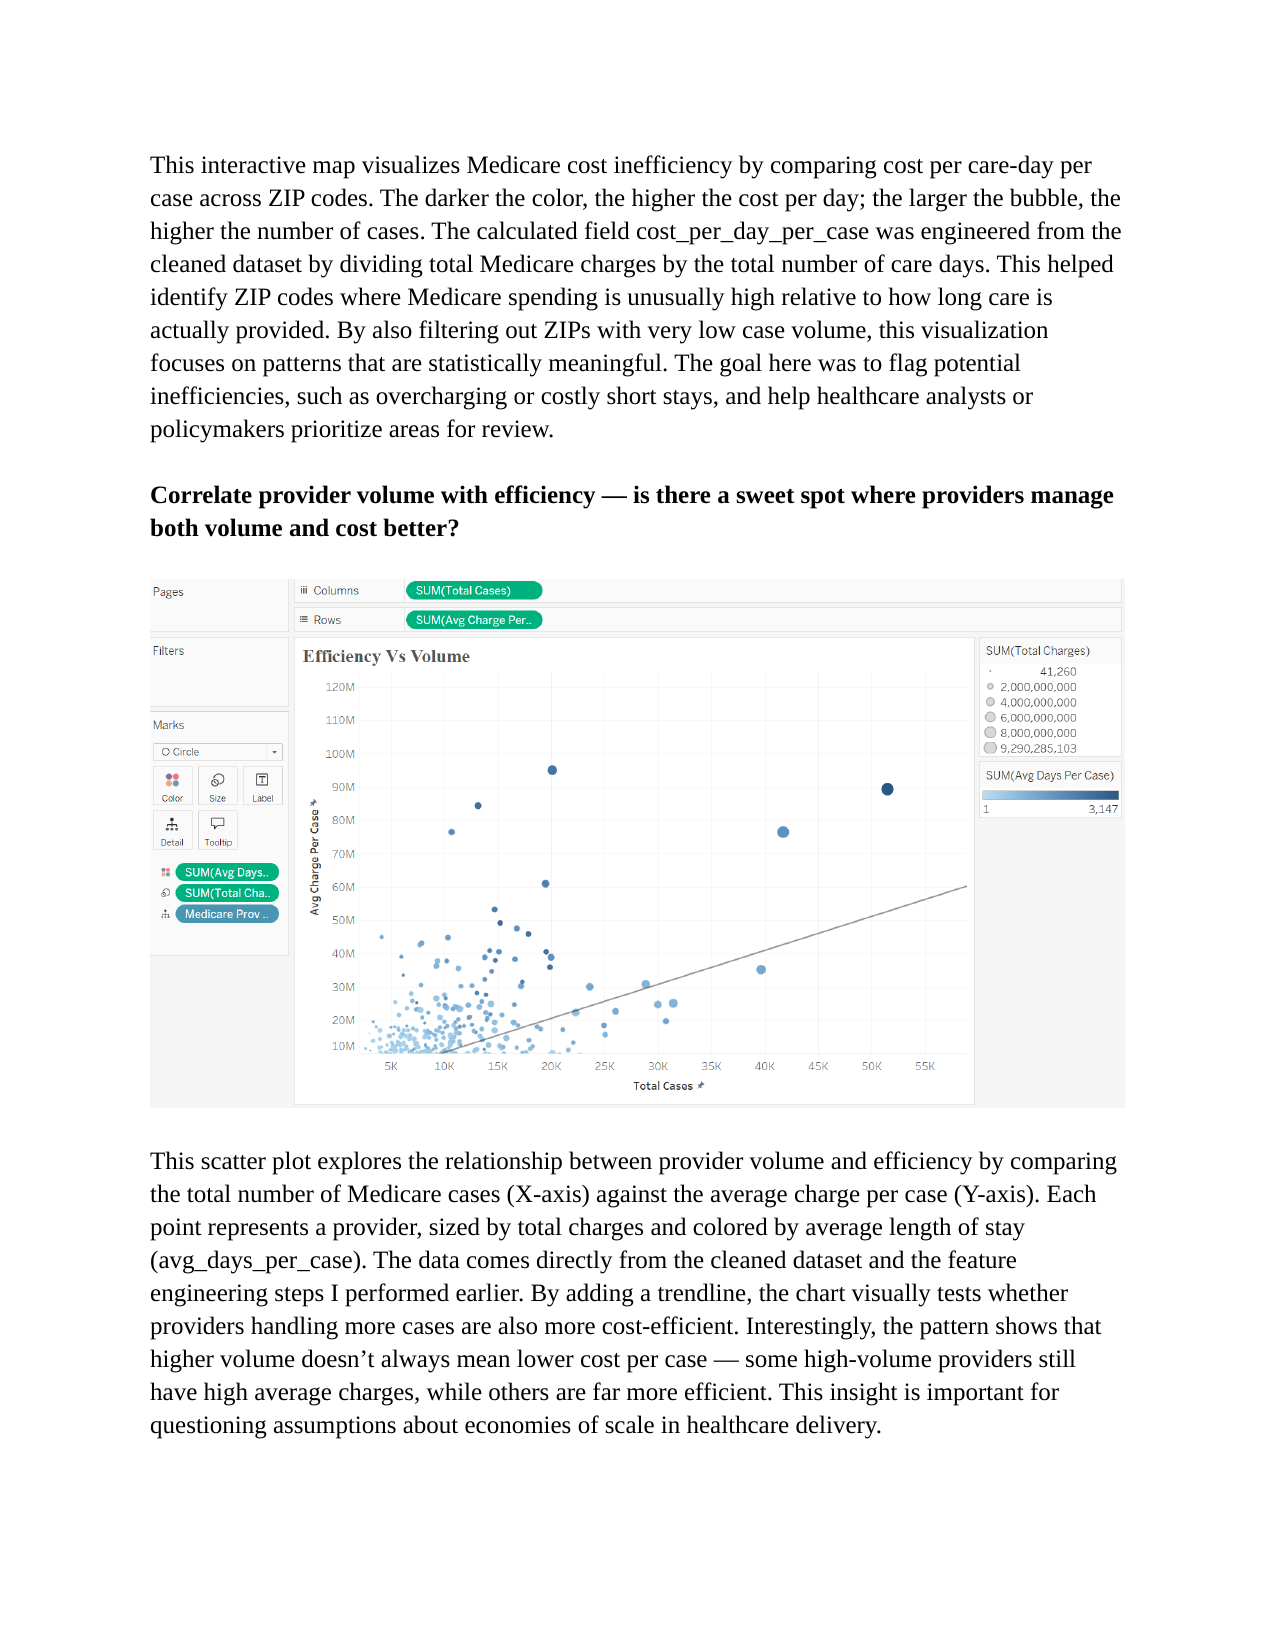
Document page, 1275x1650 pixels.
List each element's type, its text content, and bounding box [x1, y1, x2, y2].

picture [150, 579, 1125, 1108]
text Correlate provider volume with efficiency — is there a sweet spot where providers manage both volume and cost better? [150, 480, 1125, 542]
text This scatter plot explores the relationship between provider volume and efficiency by comparing the total number of Medicare cases (X-axis) against the average charge per case (Y-axis). Each point represents a provider, sized by total charges and colored by average length of stay (avg_days_per_case). The data comes directly from the cleaned dataset and the feature engineering steps I performed earlier. By adding a trendline, the chart visually tests whether providers handling more cases are also more cost-efficient. Interestingly, the pattern shows that higher volume doesn’t always mean lower cost per case — some high-volume providers still have high average charges, while others are far more efficient. This insight is important for questioning assumptions about economies of scale in healthcare delivery. [150, 1113, 1125, 1439]
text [150, 150, 1125, 443]
